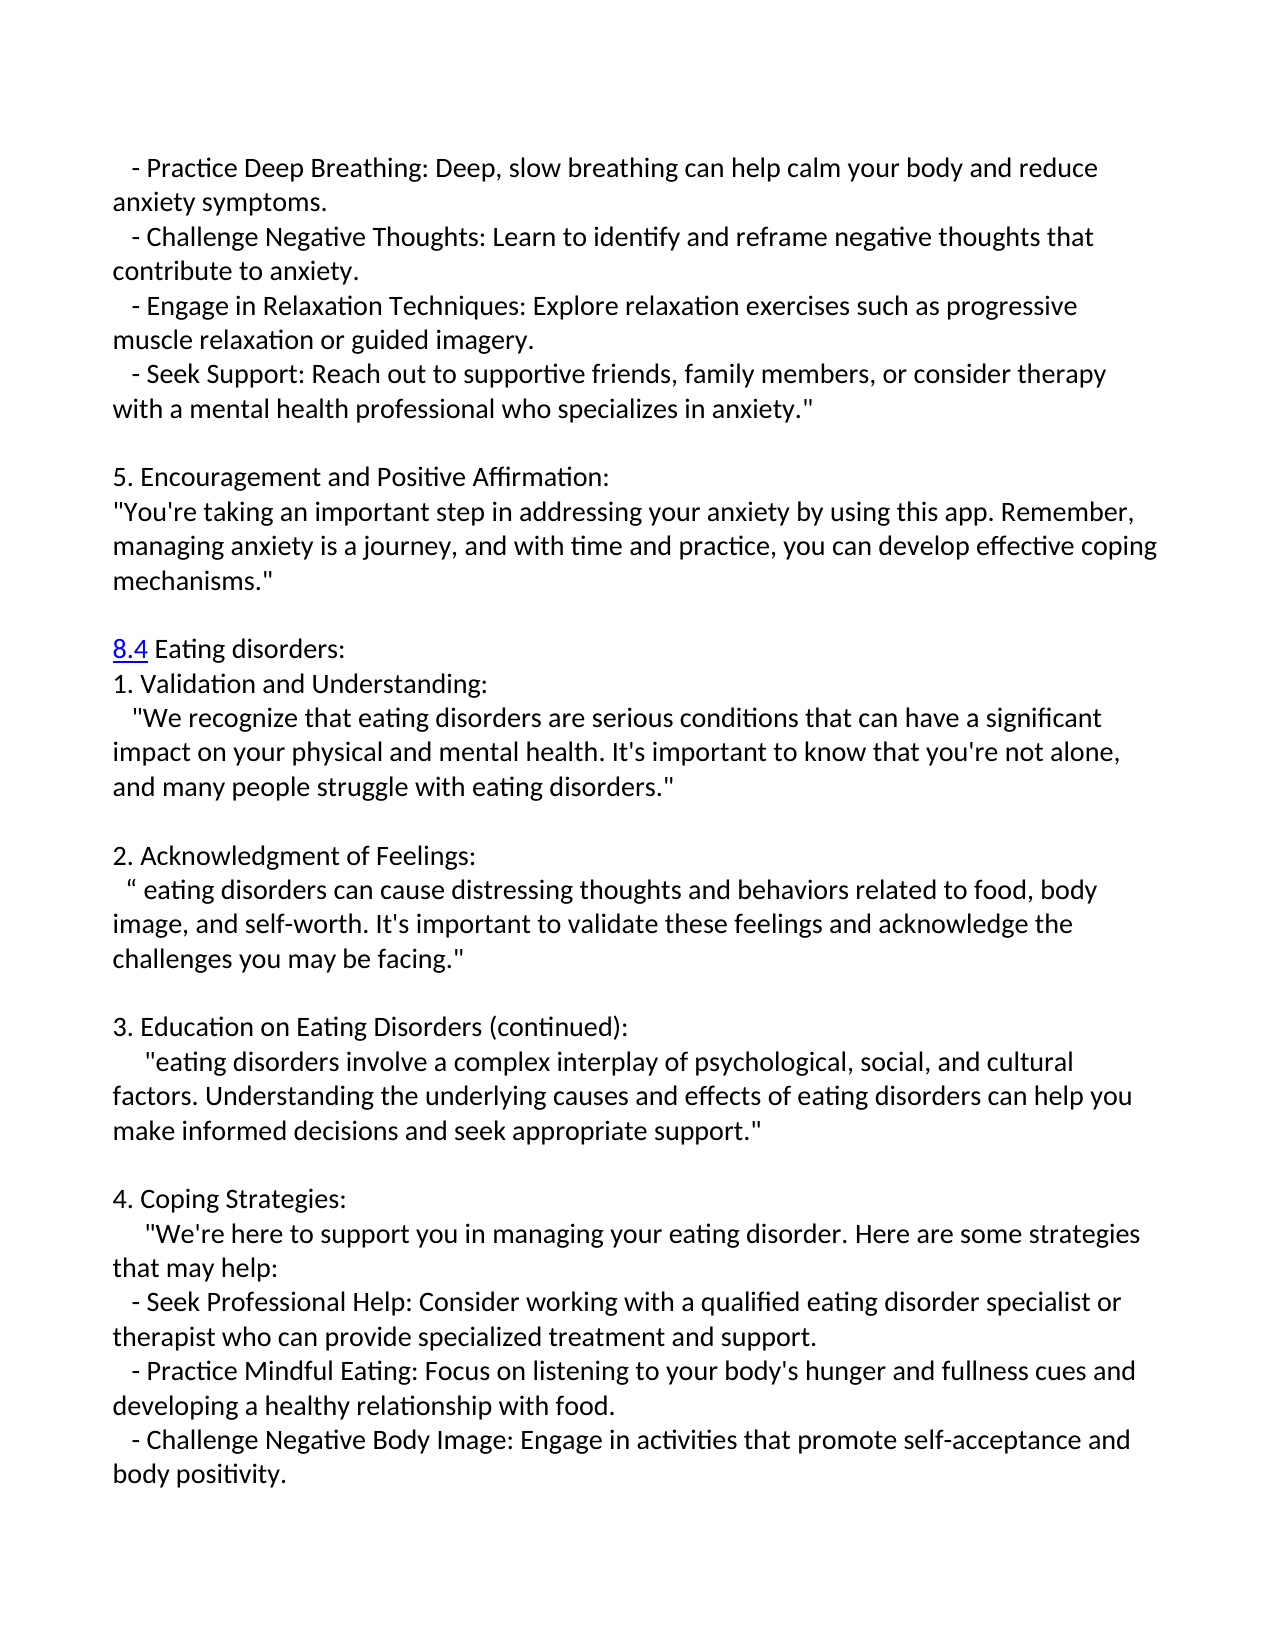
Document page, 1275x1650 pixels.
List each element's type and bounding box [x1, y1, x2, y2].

text [112, 150, 1162, 1491]
